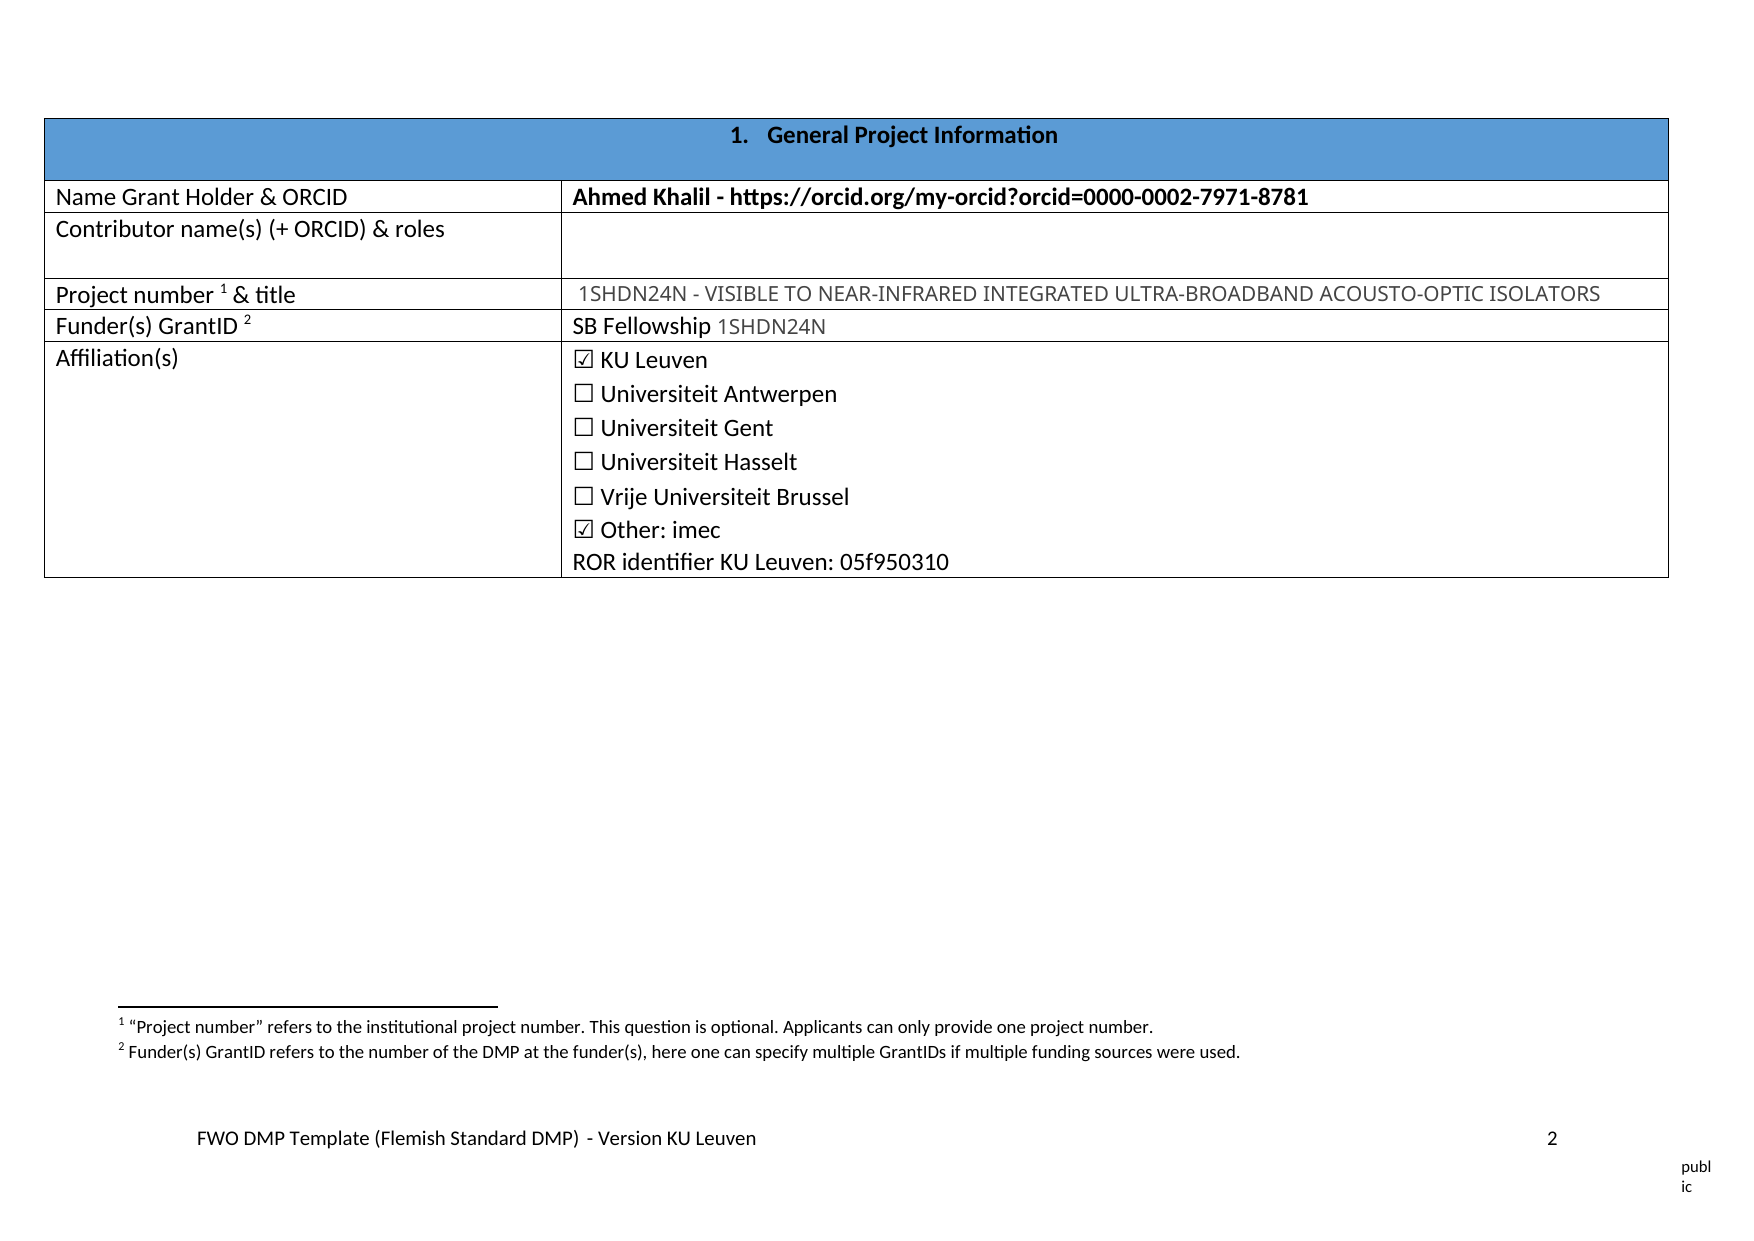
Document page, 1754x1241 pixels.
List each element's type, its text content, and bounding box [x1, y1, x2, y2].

table_cell ☑ KU Leuven ☐ Universiteit Antwerpen ☐ Universiteit Gent ☐ Universiteit Hasselt ☐ Vrije Universiteit Brussel ☑ Other: imec ROR identifier KU Leuven: 05f950310 [562, 342, 1668, 577]
table_cell Project number & title [45, 279, 561, 309]
table_cell SB Fellowship 1SHDN24N [562, 310, 1668, 341]
table_cell Name Grant Holder & ORCID [45, 181, 561, 212]
table_header General Project Information [45, 119, 1668, 180]
table_cell Affiliation(s) [45, 342, 561, 577]
table_cell [562, 213, 1668, 278]
table_cell 1SHDN24N - VISIBLE TO NEAR-INFRARED INTEGRATED ULTRA-BROADBAND ACOUSTO-OPTIC ISOLATORS [562, 279, 1668, 309]
table_cell Ahmed Khalil - https://orcid.org/my-orcid?orcid=0000-0002-7971-8781 [562, 181, 1668, 212]
table_cell Funder(s) GrantID [45, 310, 561, 341]
table_cell Contributor name(s) (+ ORCID) & roles [45, 213, 561, 278]
